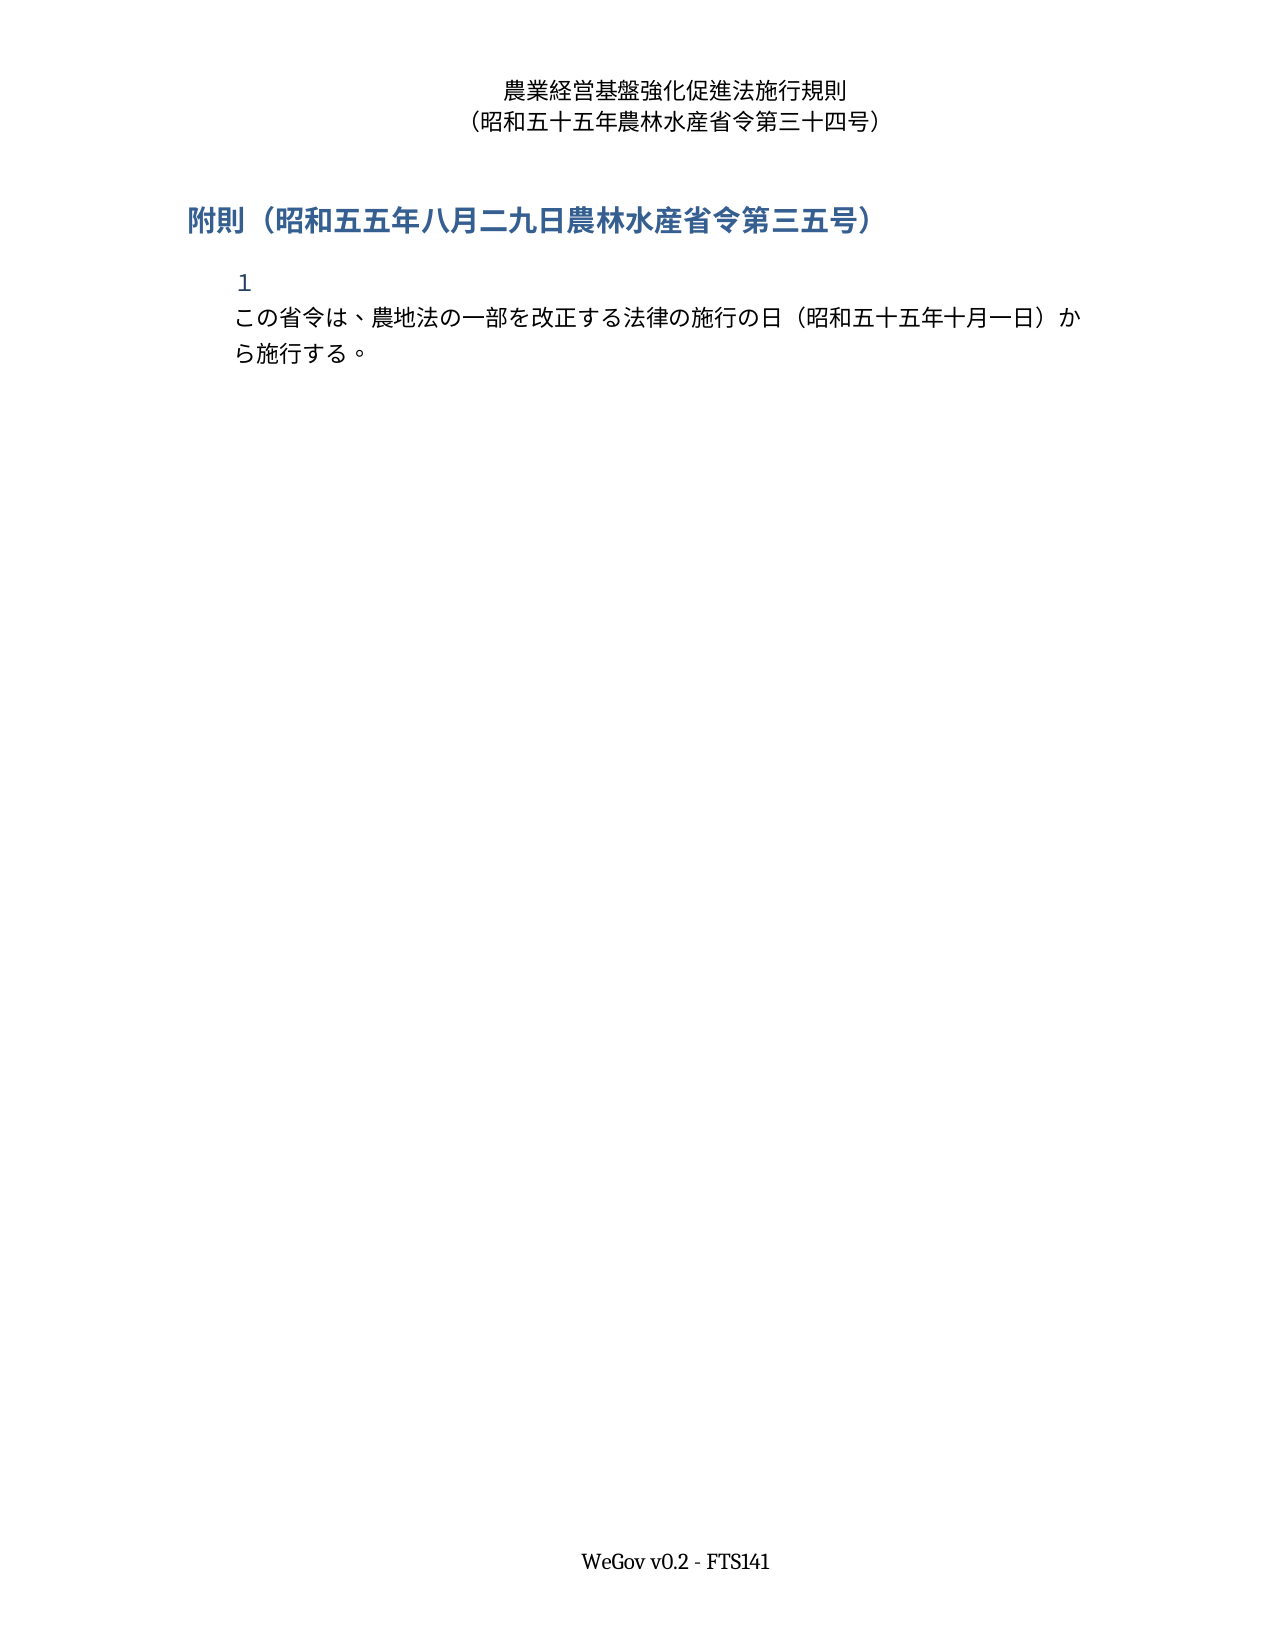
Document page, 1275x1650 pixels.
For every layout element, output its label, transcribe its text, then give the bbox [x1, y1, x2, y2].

subtitle 附則（昭和五五年八月二九日農林水産省令第三五号） [187, 200, 1087, 240]
subtitle １ [233, 266, 1087, 298]
text この省令は、農地法の一部を改正する法律の施行の日（昭和五十五年十月一日）から施行する。 [233, 302, 1087, 369]
